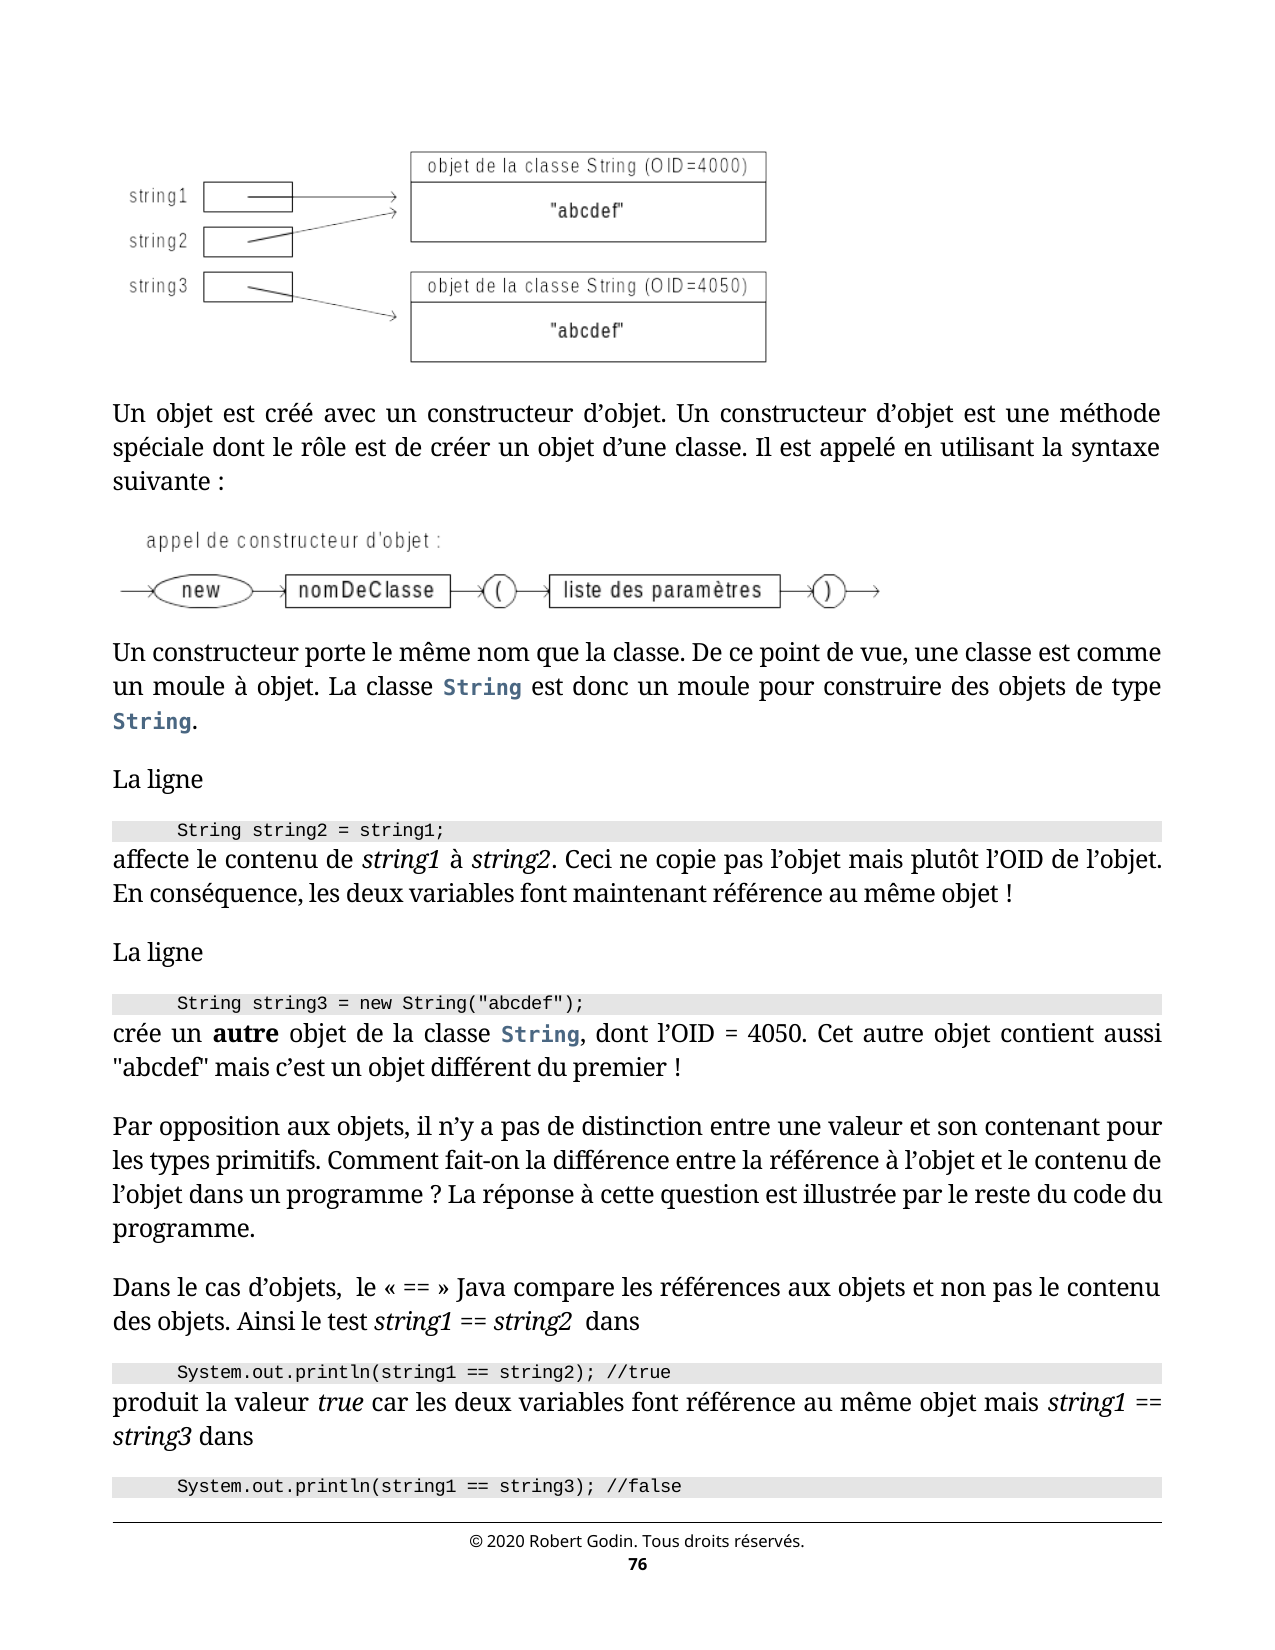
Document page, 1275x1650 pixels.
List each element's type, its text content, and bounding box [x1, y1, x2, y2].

text affecte le contenu de string1 à string2. Ceci ne copie pas l’objet mais plutôt l’OID de l’objet. En conséquence, les deux variables font maintenant référence au même objet ! [112, 842, 1162, 910]
text La ligne [112, 762, 1162, 796]
text Un constructeur porte le même nom que la classe. De ce point de vue, une classe est comme un moule à objet. La classe String est donc un moule pour construire des objets de type String. [112, 634, 1162, 737]
text La ligne [112, 935, 1162, 969]
text Par opposition aux objets, il n’y a pas de distinction entre une valeur et son contenant pour les types primitifs. Comment fait-on la différence entre la référence à l’objet et le contenu de l’objet dans un programme ? La réponse à cette question est illustrée par le reste du code du programme. [112, 1108, 1162, 1245]
text Un objet est créé avec un constructeur d’objet. Un constructeur d’objet est une méthode spéciale dont le rôle est de créer un objet d’une classe. Il est appelé en utilisant la syntaxe suivante : [112, 395, 1162, 498]
text Dans le cas d’objets, le « == » Java compare les références aux objets et non pas le contenu des objets. Ainsi le test string1 == string2 dans [112, 1270, 1162, 1338]
text System.out.println(string1 == string2); //true [112, 1363, 1162, 1384]
text String string3 = new String("abcdef"); [112, 994, 1162, 1015]
text produit la valeur true car les deux variables font référence au même objet mais string1 == string3 dans [112, 1384, 1162, 1452]
text crée un autre objet de la classe String, dont l’OID = 4050. Cet autre objet contient aussi "abcdef" mais c’est un objet différent du premier ! [112, 1015, 1162, 1083]
text String string2 = string1; [112, 821, 1162, 842]
text System.out.println(string1 == string3); //false [112, 1477, 1162, 1498]
